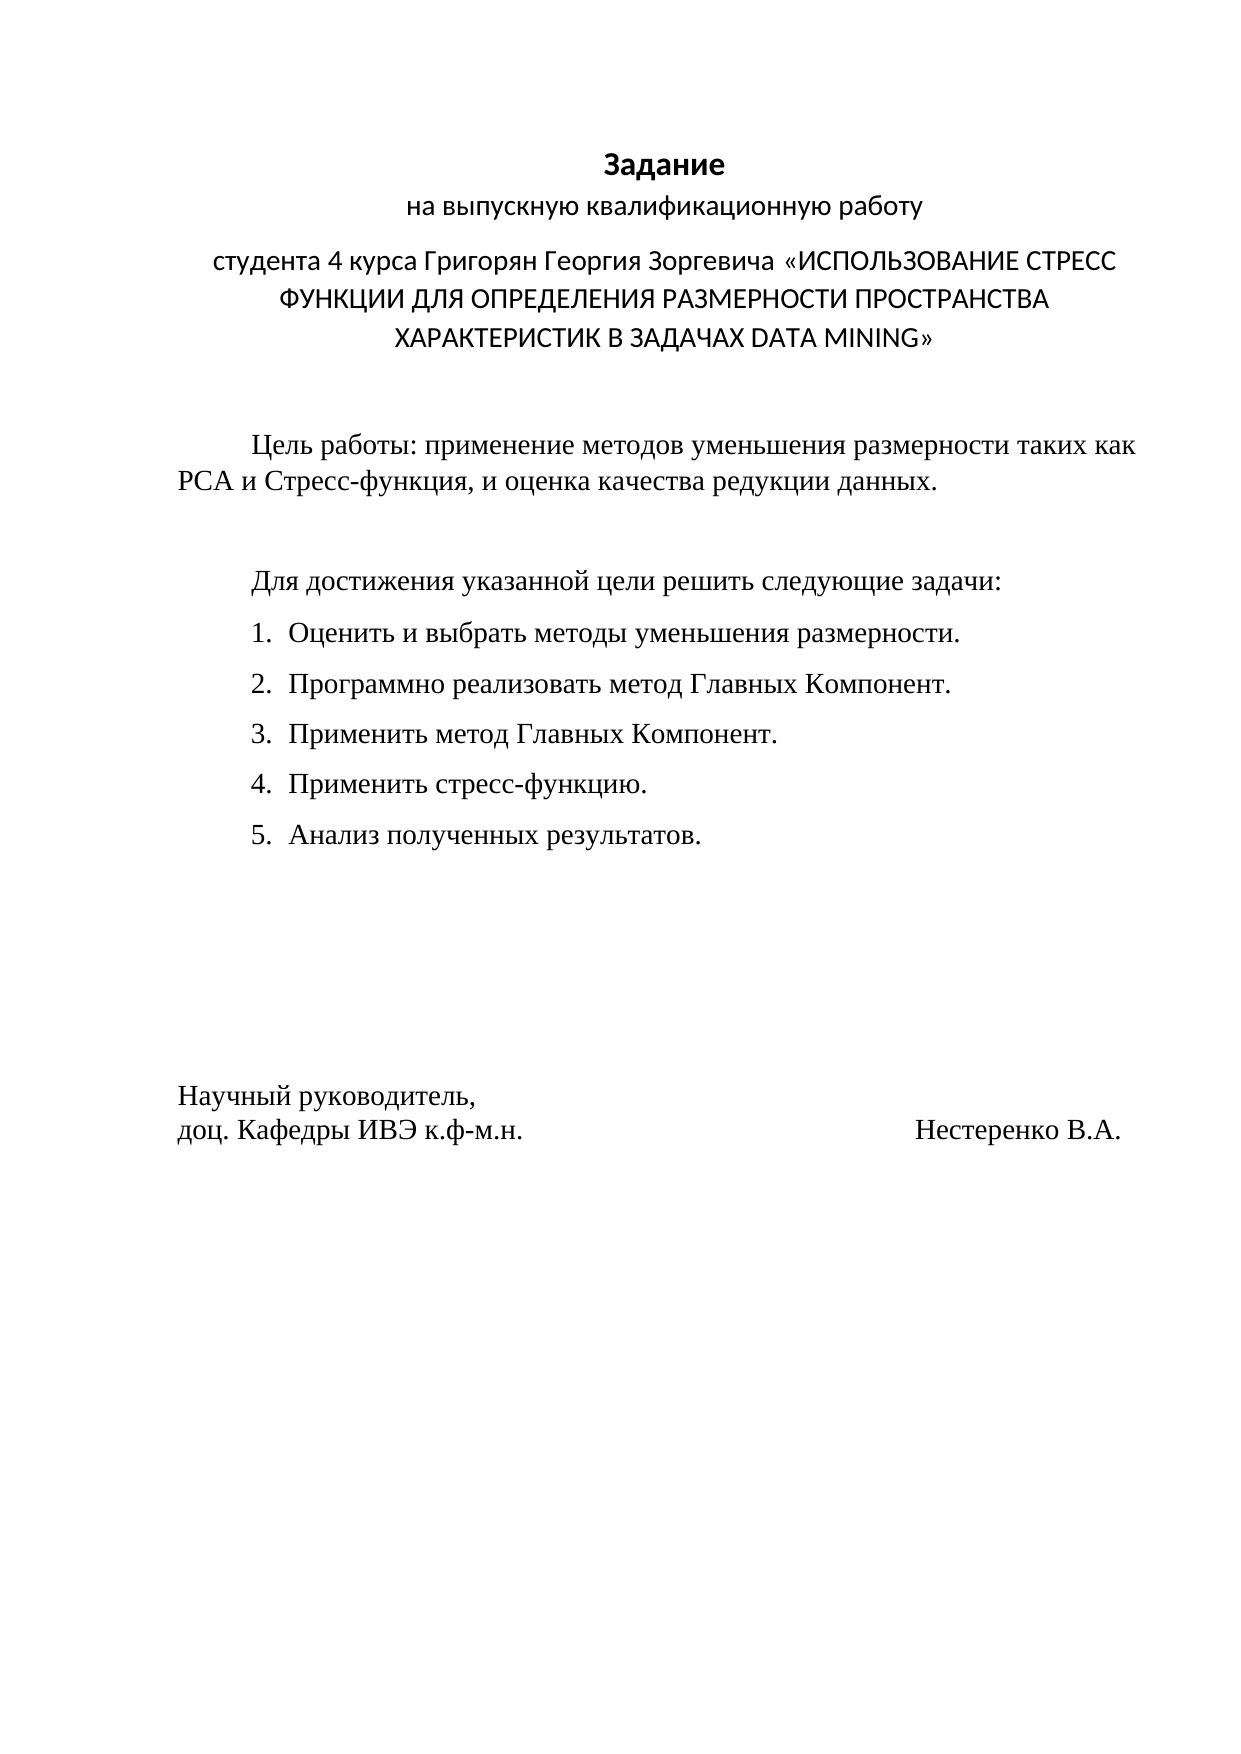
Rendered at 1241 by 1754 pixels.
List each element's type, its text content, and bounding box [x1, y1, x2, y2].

text Научный руководитель, доц. Кафедры ИВЭ к.ф-м.н. Нестеренко В.А. [177, 1078, 1152, 1146]
text студента 4 курса Григорян Георгия Зоргевича «ИСПОЛЬЗОВАНИЕ СТРЕСС ФУНКЦИИ ДЛЯ ОПРЕДЕЛЕНИЯ РАЗМЕРНОСТИ ПРОСТРАНСТВА ХАРАКТЕРИСТИК В ЗАДАЧАХ DATA MINING» [177, 242, 1152, 355]
text Для достижения указанной цели решить следующие задачи: [177, 563, 1152, 596]
subtitle Задание [177, 143, 1152, 184]
list Программно реализовать метод Главных Компонент. [251, 666, 1152, 699]
text Цель работы: применение методов уменьшения размерности таких как PCA и Стресс-функция, и оценка качества редукции данных. [177, 427, 1152, 497]
list Применить стресс-функцию. [251, 767, 1152, 800]
list Применить метод Главных Компонент. [251, 716, 1152, 750]
list Анализ полученных результатов. [251, 817, 1152, 850]
text на выпускную квалификационную работу [177, 187, 1152, 223]
list Оценить и выбрать методы уменьшения размерности. [251, 616, 1152, 649]
